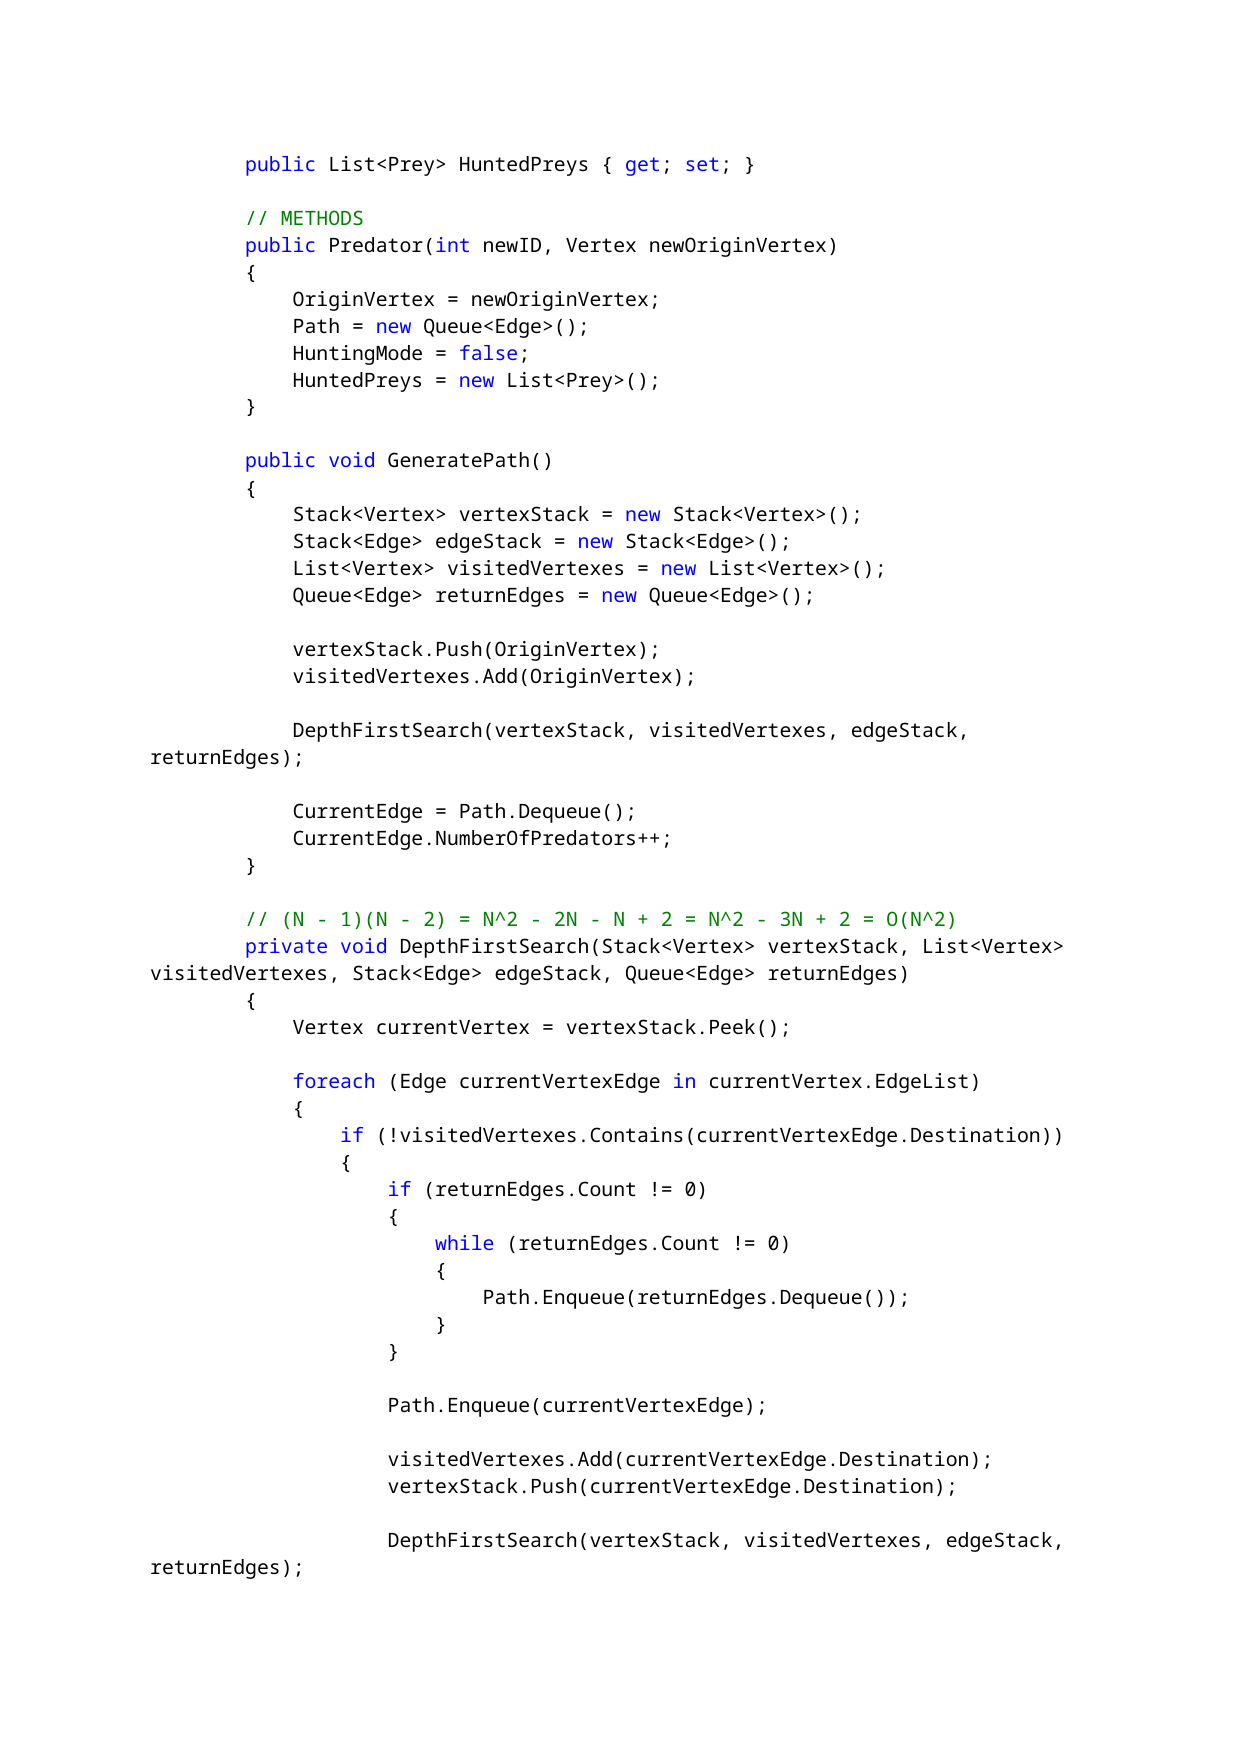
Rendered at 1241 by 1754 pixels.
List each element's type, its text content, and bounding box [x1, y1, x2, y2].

text // (N - 1)(N - 2) = N^2 - 2N - N + 2 = N^2 - 3N + 2 = O(N^2) [150, 905, 1090, 932]
text } [150, 1310, 1090, 1337]
text Stack<Edge> edgeStack = new Stack<Edge>(); [150, 528, 1090, 555]
text { [150, 474, 1090, 501]
text public void GeneratePath() [150, 447, 1090, 474]
text if (!visitedVertexes.Contains(currentVertexEdge.Destination)) [150, 1121, 1090, 1148]
text while (returnEdges.Count != 0) [150, 1229, 1090, 1256]
text if (returnEdges.Count != 0) [150, 1175, 1090, 1202]
text CurrentEdge.NumberOfPredators++; [150, 824, 1090, 851]
text Path.Enqueue(returnEdges.Dequeue()); [150, 1283, 1090, 1310]
text Vertex currentVertex = vertexStack.Peek(); [150, 1013, 1090, 1040]
text } [150, 1337, 1090, 1364]
text { [150, 1256, 1090, 1283]
text HuntedPreys = new List<Prey>(); [150, 366, 1090, 393]
text private void DepthFirstSearch(Stack<Vertex> vertexStack, List<Vertex> visitedVertexes, Stack<Edge> edgeStack, Queue<Edge> returnEdges) [150, 932, 1090, 986]
text } [150, 393, 1090, 420]
text CurrentEdge = Path.Dequeue(); [150, 797, 1090, 824]
text foreach (Edge currentVertexEdge in currentVertex.EdgeList) [150, 1067, 1090, 1094]
text // METHODS [150, 204, 1090, 231]
text public List<Prey> HuntedPreys { get; set; } [150, 150, 1090, 177]
text { [150, 1202, 1090, 1229]
text visitedVertexes.Add(currentVertexEdge.Destination); [150, 1445, 1090, 1472]
text DepthFirstSearch(vertexStack, visitedVertexes, edgeStack, returnEdges); [150, 717, 1090, 771]
text { [150, 1094, 1090, 1121]
text } [150, 851, 1090, 878]
text { [150, 986, 1090, 1013]
text DepthFirstSearch(vertexStack, visitedVertexes, edgeStack, returnEdges); [150, 1526, 1090, 1580]
text vertexStack.Push(OriginVertex); [150, 636, 1090, 663]
text Stack<Vertex> vertexStack = new Stack<Vertex>(); [150, 501, 1090, 528]
text { [150, 1148, 1090, 1175]
text Path.Enqueue(currentVertexEdge); [150, 1391, 1090, 1418]
text HuntingMode = false; [150, 339, 1090, 366]
text List<Vertex> visitedVertexes = new List<Vertex>(); [150, 555, 1090, 582]
text { [150, 258, 1090, 285]
text visitedVertexes.Add(OriginVertex); [150, 663, 1090, 689]
text vertexStack.Push(currentVertexEdge.Destination); [150, 1472, 1090, 1499]
text public Predator(int newID, Vertex newOriginVertex) [150, 231, 1090, 258]
text Path = new Queue<Edge>(); [150, 312, 1090, 339]
text OriginVertex = newOriginVertex; [150, 285, 1090, 312]
text Queue<Edge> returnEdges = new Queue<Edge>(); [150, 582, 1090, 609]
